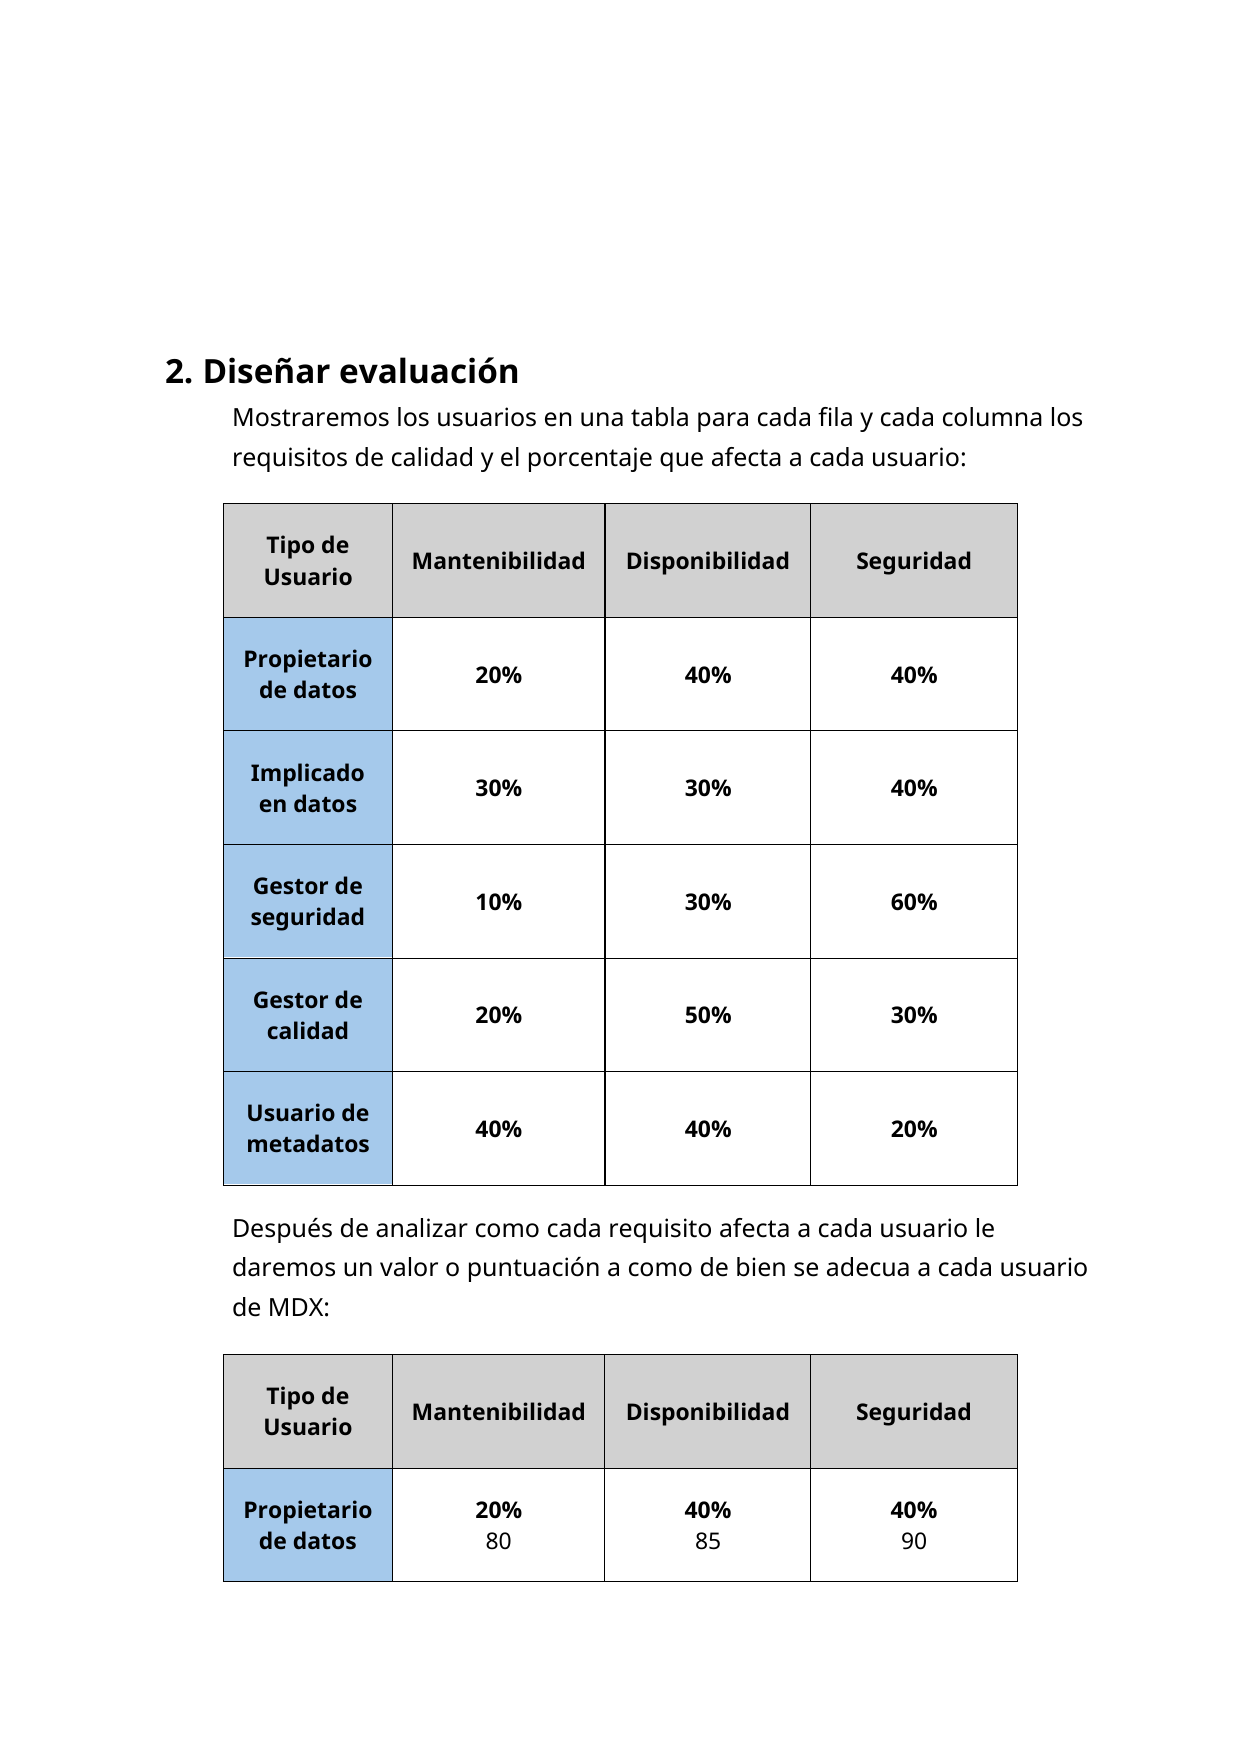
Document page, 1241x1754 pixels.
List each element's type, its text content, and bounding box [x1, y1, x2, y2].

table_cell 40% [606, 618, 810, 730]
table_cell 40% 85 [605, 1469, 810, 1581]
table_cell 60% [811, 845, 1017, 957]
table_cell 40% [811, 731, 1017, 844]
table_cell 20% [393, 959, 604, 1071]
table_cell 30% [606, 845, 810, 957]
table_cell 40% [606, 1072, 810, 1184]
table_cell 30% [811, 959, 1017, 1071]
table_cell Propietario de datos [224, 1469, 392, 1581]
table_header Tipo de Usuario [224, 504, 392, 617]
table_cell 20% [811, 1072, 1017, 1184]
table_header Tipo de Usuario [224, 1355, 392, 1468]
table_cell 40% [393, 1072, 604, 1184]
list Diseñar evaluación [165, 347, 1090, 393]
list Mostraremos los usuarios en una tabla para cada fila y cada columna los requisitos de calidad y el porcentaje que afecta a cada usuario: [232, 400, 1090, 473]
table_cell 20% 80 [393, 1469, 604, 1581]
table_cell 50% [606, 959, 810, 1071]
table_cell Usuario de metadatos [224, 1072, 392, 1184]
table_cell Gestor de calidad [224, 959, 392, 1071]
table_header Seguridad [811, 504, 1017, 617]
table_cell Propietario de datos [224, 618, 392, 730]
list Después de analizar como cada requisito afecta a cada usuario le daremos un valor o puntuación a como de bien se adecua a cada usuario de MDX: [232, 1211, 1090, 1324]
table_cell 10% [393, 845, 604, 957]
table_header Disponibilidad [606, 504, 810, 617]
table_header Mantenibilidad [393, 1355, 604, 1468]
table_cell Gestor de seguridad [224, 845, 392, 957]
table_cell Implicado en datos [224, 731, 392, 844]
table_header Mantenibilidad [393, 504, 604, 617]
table_cell 30% [393, 731, 604, 844]
table_cell 40% [811, 618, 1017, 730]
table_cell 40% 90 [811, 1469, 1017, 1581]
table_cell 20% [393, 618, 604, 730]
table_cell 30% [606, 731, 810, 844]
table_header Disponibilidad [605, 1355, 810, 1468]
table_header Seguridad [811, 1355, 1017, 1468]
